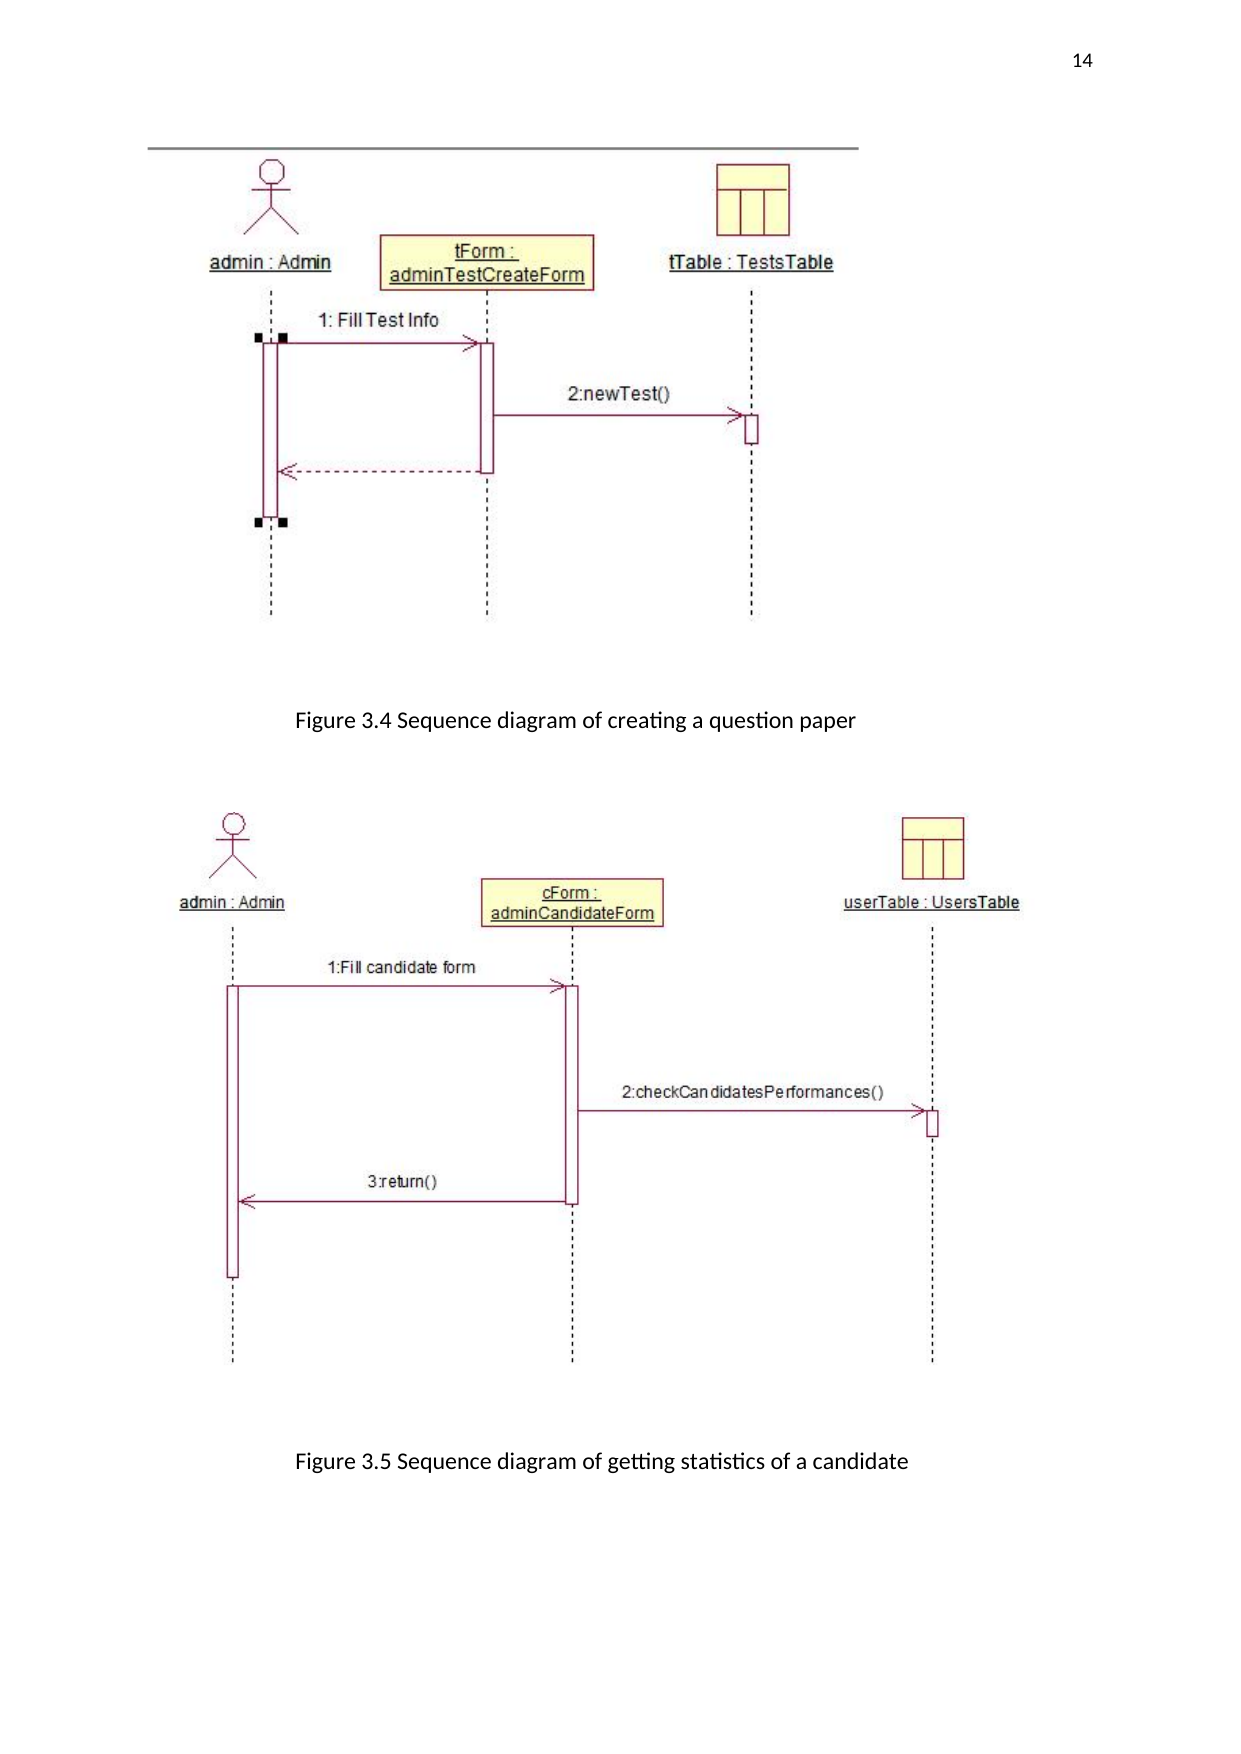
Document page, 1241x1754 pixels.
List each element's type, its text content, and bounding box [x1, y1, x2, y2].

text Figure 3.4 Sequence diagram of creating a question paper [221, 705, 1093, 735]
picture [147, 147, 859, 681]
text Figure 3.5 Sequence diagram of getting statistics of a candidate [221, 1446, 1093, 1476]
picture [147, 812, 1093, 1422]
